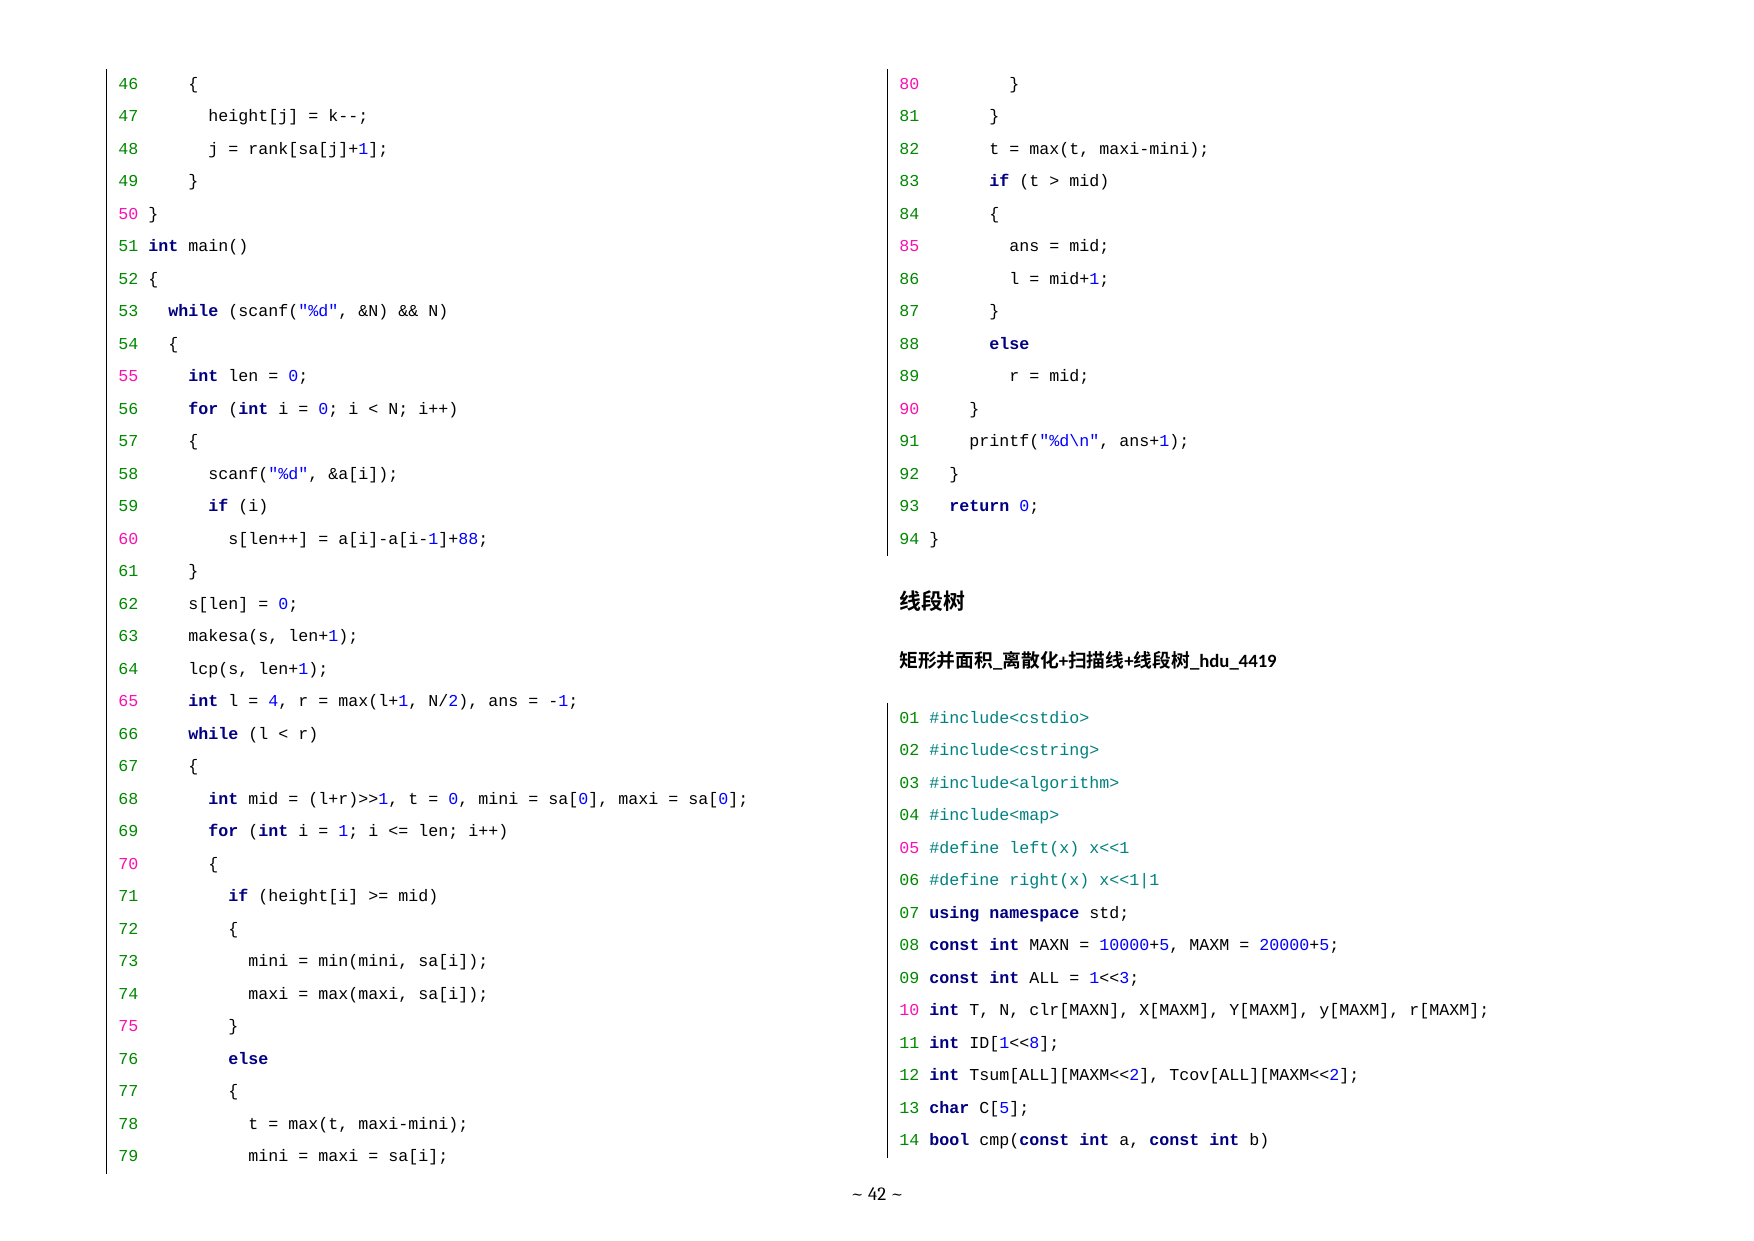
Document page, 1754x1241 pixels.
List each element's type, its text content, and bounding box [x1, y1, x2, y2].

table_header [107, 69, 866, 1174]
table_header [888, 703, 1647, 1157]
subtitle 矩形并面积_离散化+扫描线+线段树_hdu_4419 [899, 643, 1636, 675]
subtitle 线段树 [899, 583, 1636, 616]
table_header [888, 69, 1647, 556]
